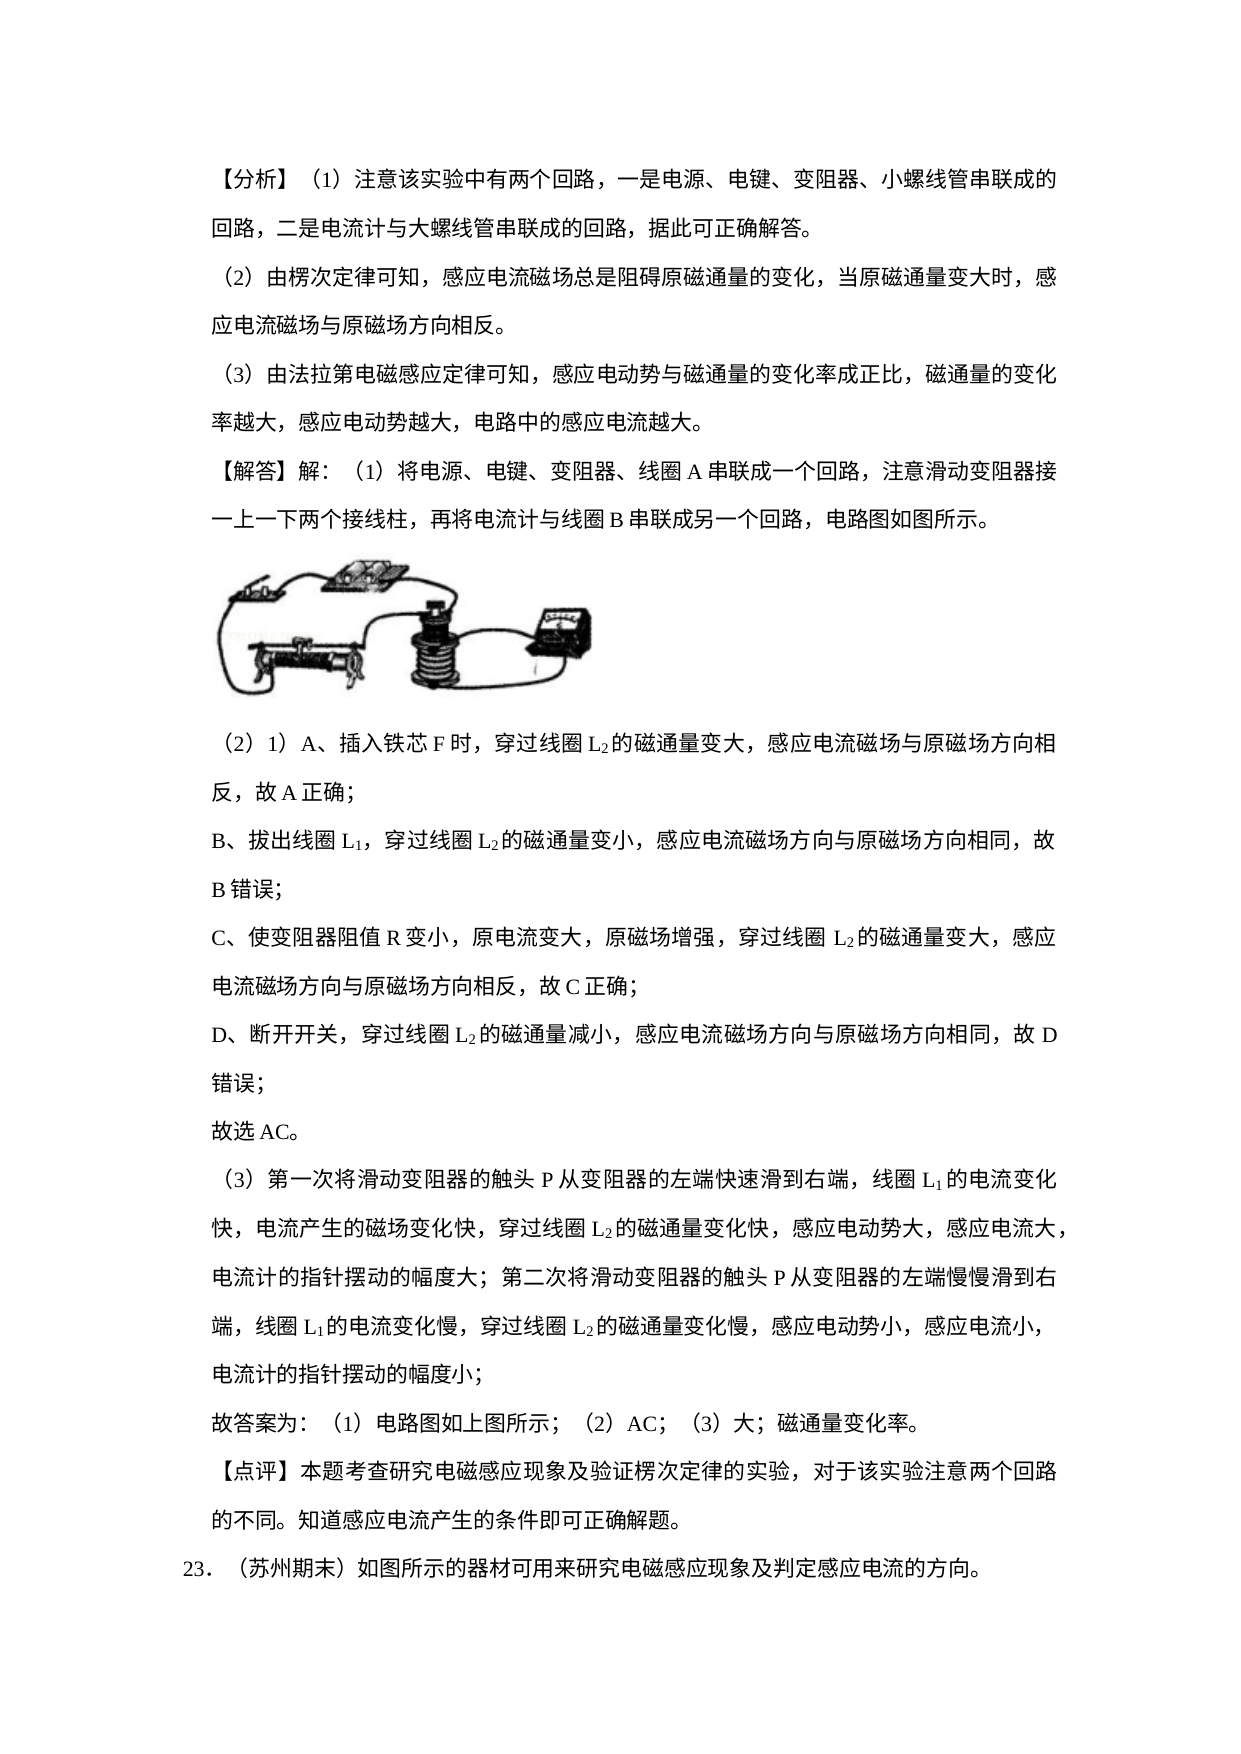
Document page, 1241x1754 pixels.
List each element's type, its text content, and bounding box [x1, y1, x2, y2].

picture [211, 550, 593, 698]
text 【解答】解：（1）将电源、电键、变阻器、线圈A串联成一个回路，注意滑动变阻器接一上一下两个接线柱，再将电流计与线圈B串联成另一个回路，电路图如图所示。 [211, 453, 1058, 534]
text 故选AC。 [211, 1114, 1058, 1146]
text （2）1）A、插入铁芯F时，穿过线圈L2的磁通量变大，感应电流磁场与原磁场方向相反，故A正确； [211, 725, 1058, 807]
text 故答案为：（1）电路图如上图所示；（2）AC；（3）大；磁通量变化率。 [211, 1405, 1058, 1438]
text B、拔出线圈L1，穿过线圈L2的磁通量变小，感应电流磁场方向与原磁场方向相同，故B错误； [211, 822, 1058, 904]
text （2）由楞次定律可知，感应电流磁场总是阻碍原磁通量的变化，当原磁通量变大时，感应电流磁场与原磁场方向相反。 [211, 259, 1058, 340]
text （3）由法拉第电磁感应定律可知，感应电动势与磁通量的变化率成正比，磁通量的变化率越大，感应电动势越大，电路中的感应电流越大。 [211, 356, 1058, 437]
text 【点评】本题考查研究电磁感应现象及验证楞次定律的实验，对于该实验注意两个回路的不同。知道感应电流产生的条件即可正确解题。 [211, 1454, 1058, 1535]
text D、断开开关，穿过线圈L2的磁通量减小，感应电流磁场方向与原磁场方向相同，故D错误； [211, 1017, 1058, 1098]
text C、使变阻器阻值R变小，原电流变大，原磁场增强，穿过线圈L2的磁通量变大，感应电流磁场方向与原磁场方向相反，故C正确； [211, 919, 1058, 1001]
text （3）第一次将滑动变阻器的触头P从变阻器的左端快速滑到右端，线圈L1的电流变化快，电流产生的磁场变化快，穿过线圈L2的磁通量变化快，感应电动势大，感应电流大，电流计的指针摆动的幅度大；第二次将滑动变阻器的触头P从变阻器的左端慢慢滑到右端，线圈L1的电流变化慢，穿过线圈L2的磁通量变化慢，感应电动势小，感应电流小，电流计的指针摆动的幅度小； [211, 1162, 1058, 1389]
text 23．（苏州期末）如图所示的器材可用来研究电磁感应现象及判定感应电流的方向。 [183, 1551, 1058, 1583]
text 【分析】（1）注意该实验中有两个回路，一是电源、电键、变阻器、小螺线管串联成的回路，二是电流计与大螺线管串联成的回路，据此可正确解答。 [211, 162, 1058, 243]
